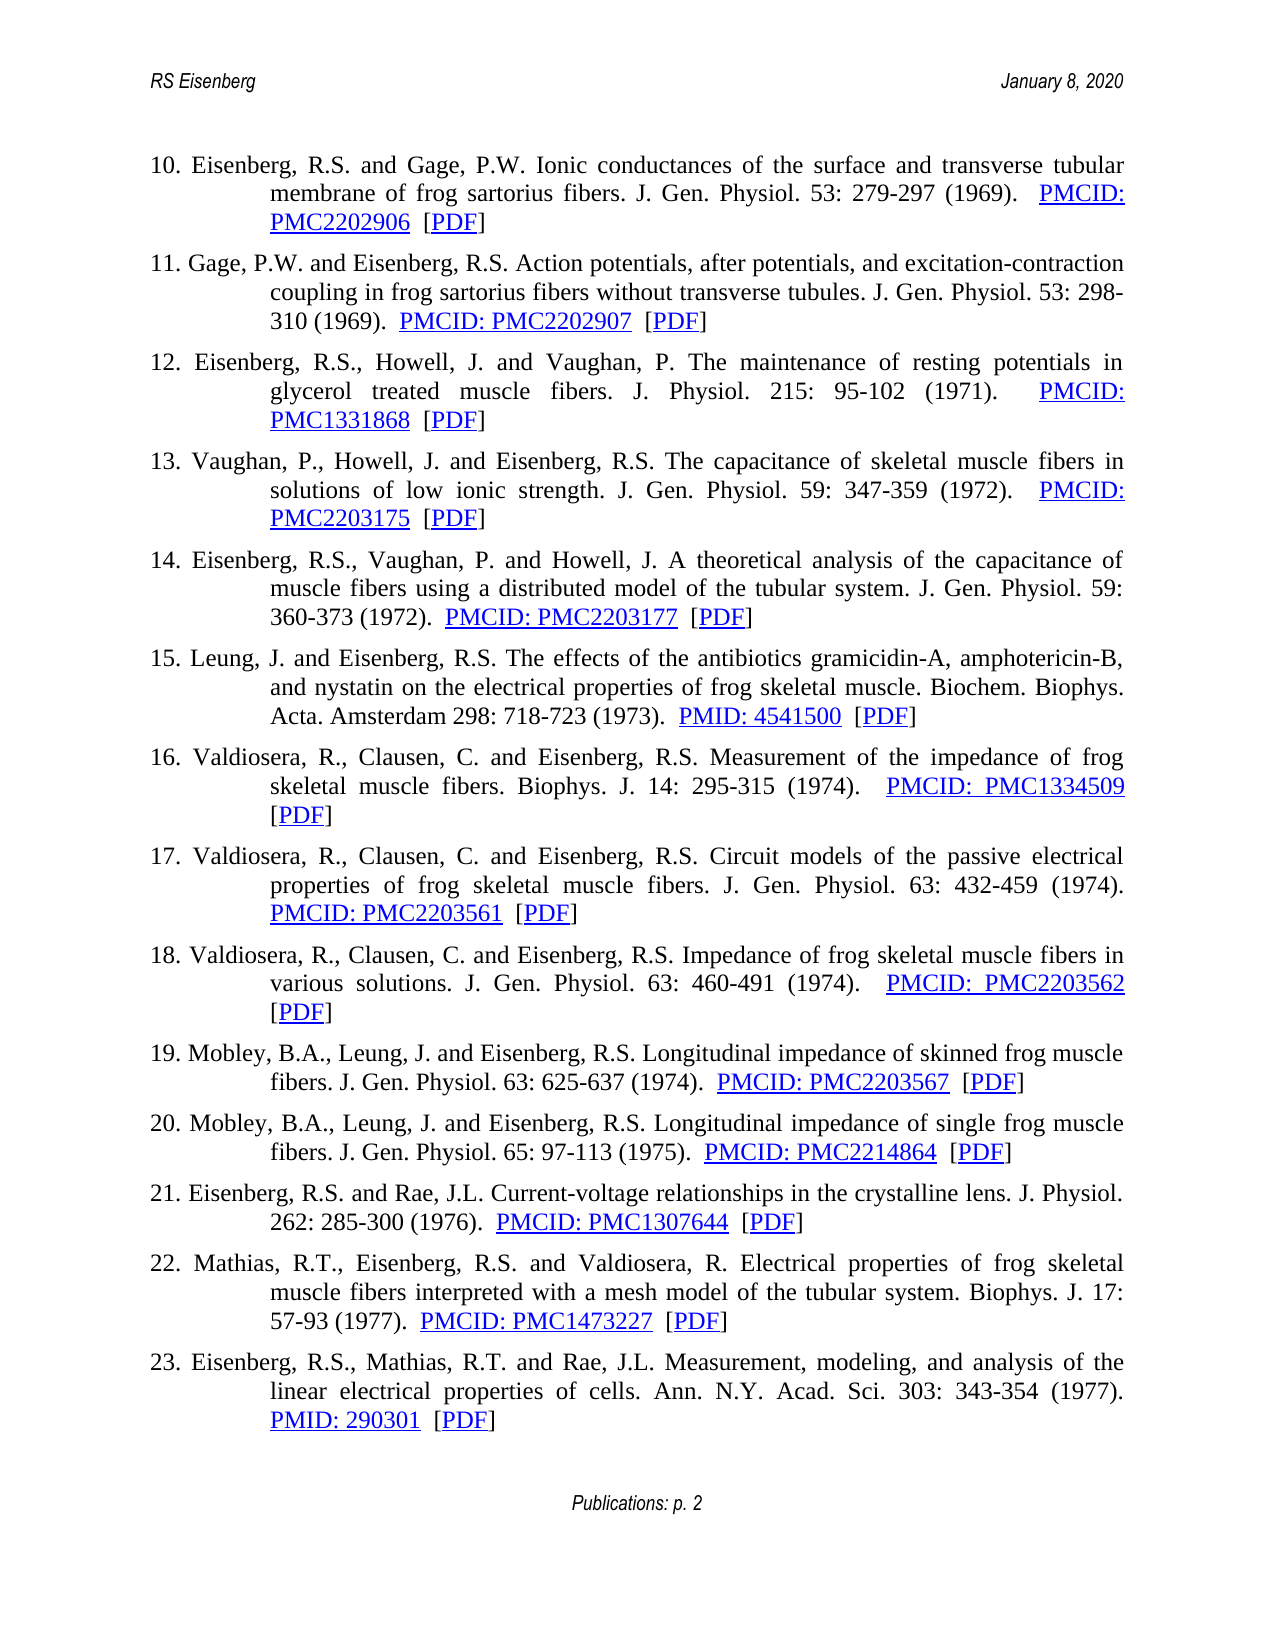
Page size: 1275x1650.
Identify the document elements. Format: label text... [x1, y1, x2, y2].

text 19. Mobley, B.A., Leung, J. and Eisenberg, R.S. Longitudinal impedance of skinned frog muscle fibers. J. Gen. Physiol. 63: 625-637 (1974). PMCID: PMC2203567 [PDF] [150, 1038, 1125, 1096]
text 15. Leung, J. and Eisenberg, R.S. The effects of the antibiotics gramicidin-A, amphotericin-B, and nystatin on the electrical properties of frog skeletal muscle. Biochem. Biophys. Acta. Amsterdam 298: 718-723 (1973). PMID: 4541500 [PDF] [150, 643, 1125, 730]
text 10. Eisenberg, R.S. and Gage, P.W. Ionic conductances of the surface and transverse tubular membrane of frog sartorius fibers. J. Gen. Physiol. 53: 279-297 (1969). PMCID: PMC2202906 [PDF] [150, 150, 1125, 236]
text 17. Valdiosera, R., Clausen, C. and Eisenberg, R.S. Circuit models of the passive electrical properties of frog skeletal muscle fibers. J. Gen. Physiol. 63: 432-459 (1974). PMCID: PMC2203561 [PDF] [150, 841, 1125, 927]
text 12. Eisenberg, R.S., Howell, J. and Vaughan, P. The maintenance of resting potentials in glycerol treated muscle fibers. J. Physiol. 215: 95-102 (1971). PMCID: PMC1331868 [PDF] [150, 347, 1125, 433]
text 13. Vaughan, P., Howell, J. and Eisenberg, R.S. The capacitance of skeletal muscle fibers in solutions of low ionic strength. J. Gen. Physiol. 59: 347-359 (1972). PMCID: PMC2203175 [PDF] [150, 446, 1125, 532]
text 22. Mathias, R.T., Eisenberg, R.S. and Valdiosera, R. Electrical properties of frog skeletal muscle fibers interpreted with a mesh model of the tubular system. Biophys. J. 17: 57-93 (1977). PMCID: PMC1473227 [PDF] [150, 1248, 1125, 1335]
text 14. Eisenberg, R.S., Vaughan, P. and Howell, J. A theoretical analysis of the capacitance of muscle fibers using a distributed model of the tubular system. J. Gen. Physiol. 59: 360-373 (1972). PMCID: PMC2203177 [PDF] [150, 545, 1125, 631]
text 18. Valdiosera, R., Clausen, C. and Eisenberg, R.S. Impedance of frog skeletal muscle fibers in various solutions. J. Gen. Physiol. 63: 460-491 (1974). PMCID: PMC2203562 [PDF] [150, 940, 1125, 1026]
text 23. Eisenberg, R.S., Mathias, R.T. and Rae, J.L. Measurement, modeling, and analysis of the linear electrical properties of cells. Ann. N.Y. Acad. Sci. 303: 343-354 (1977). PMID: 290301 [PDF] [150, 1347, 1125, 1433]
text 16. Valdiosera, R., Clausen, C. and Eisenberg, R.S. Measurement of the impedance of frog skeletal muscle fibers. Biophys. J. 14: 295-315 (1974). PMCID: PMC1334509 [PDF] [150, 742, 1125, 828]
text 20. Mobley, B.A., Leung, J. and Eisenberg, R.S. Longitudinal impedance of single frog muscle fibers. J. Gen. Physiol. 65: 97-113 (1975). PMCID: PMC2214864 [PDF] [150, 1108, 1125, 1166]
text 21. Eisenberg, R.S. and Rae, J.L. Current-voltage relationships in the crystalline lens. J. Physiol. 262: 285-300 (1976). PMCID: PMC1307644 [PDF] [150, 1178, 1125, 1236]
text 11. Gage, P.W. and Eisenberg, R.S. Action potentials, after potentials, and excitation-contraction coupling in frog sartorius fibers without transverse tubules. J. Gen. Physiol. 53: 298-310 (1969). PMCID: PMC2202907 [PDF] [150, 248, 1125, 335]
